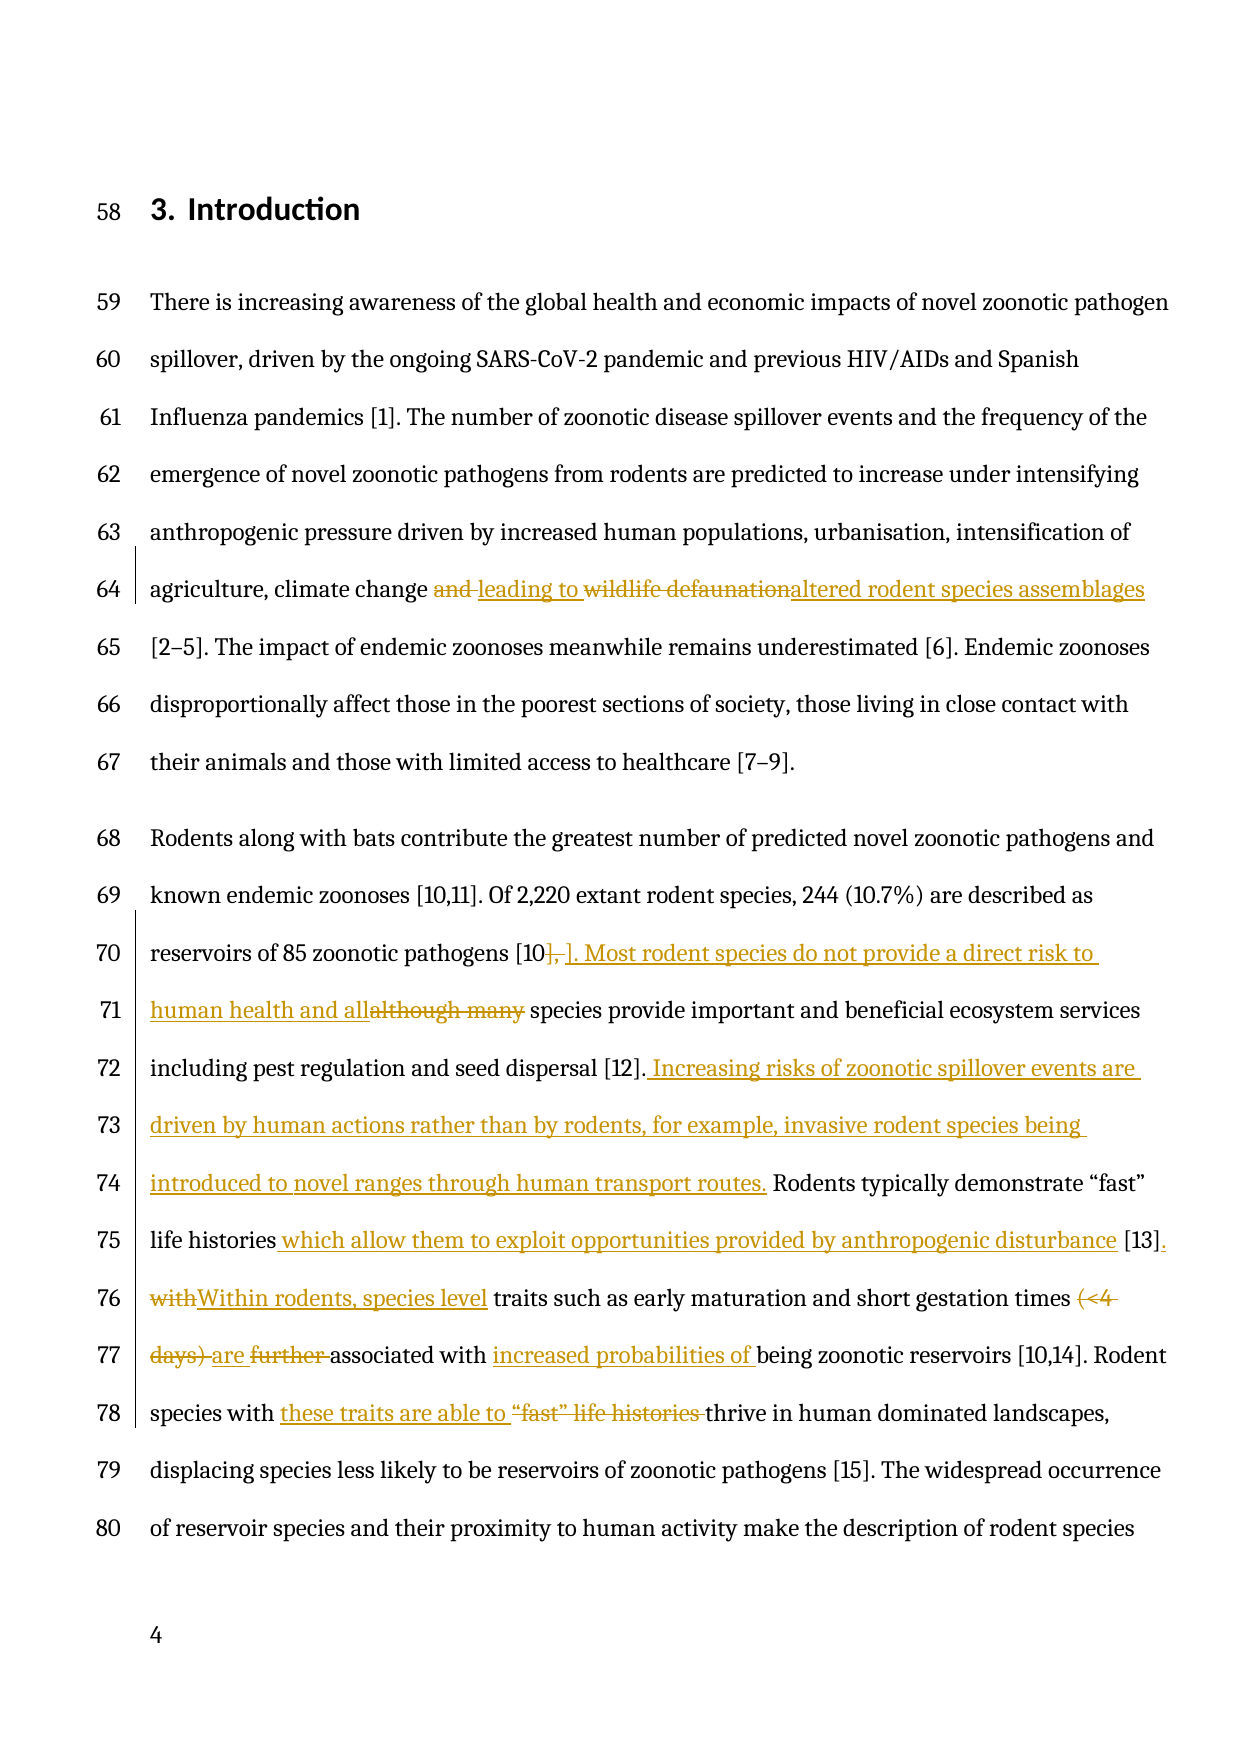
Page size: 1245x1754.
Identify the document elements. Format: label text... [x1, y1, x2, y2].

text There is increasing awareness of the global health and economic impacts of novel zoonotic pathogen spillover, driven by the ongoing SARS-CoV-2 pandemic and previous HIV/AIDs and Spanish Influenza pandemics [1]. The number of zoonotic disease spillover events and the frequency of the emergence of novel zoonotic pathogens from rodents are predicted to increase under intensifying anthropogenic pressure driven by increased human populations, urbanisation, intensification of agriculture, climate change [2–5]. The impact of endemic zoonoses meanwhile remains underestimated [6]. Endemic zoonoses disproportionally affect those in the poorest sections of society, those living in close contact with their animals and those with limited access to healthcare [7–9]. [150, 288, 1170, 776]
subtitle Introduction [150, 187, 1170, 228]
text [150, 824, 1170, 1543]
